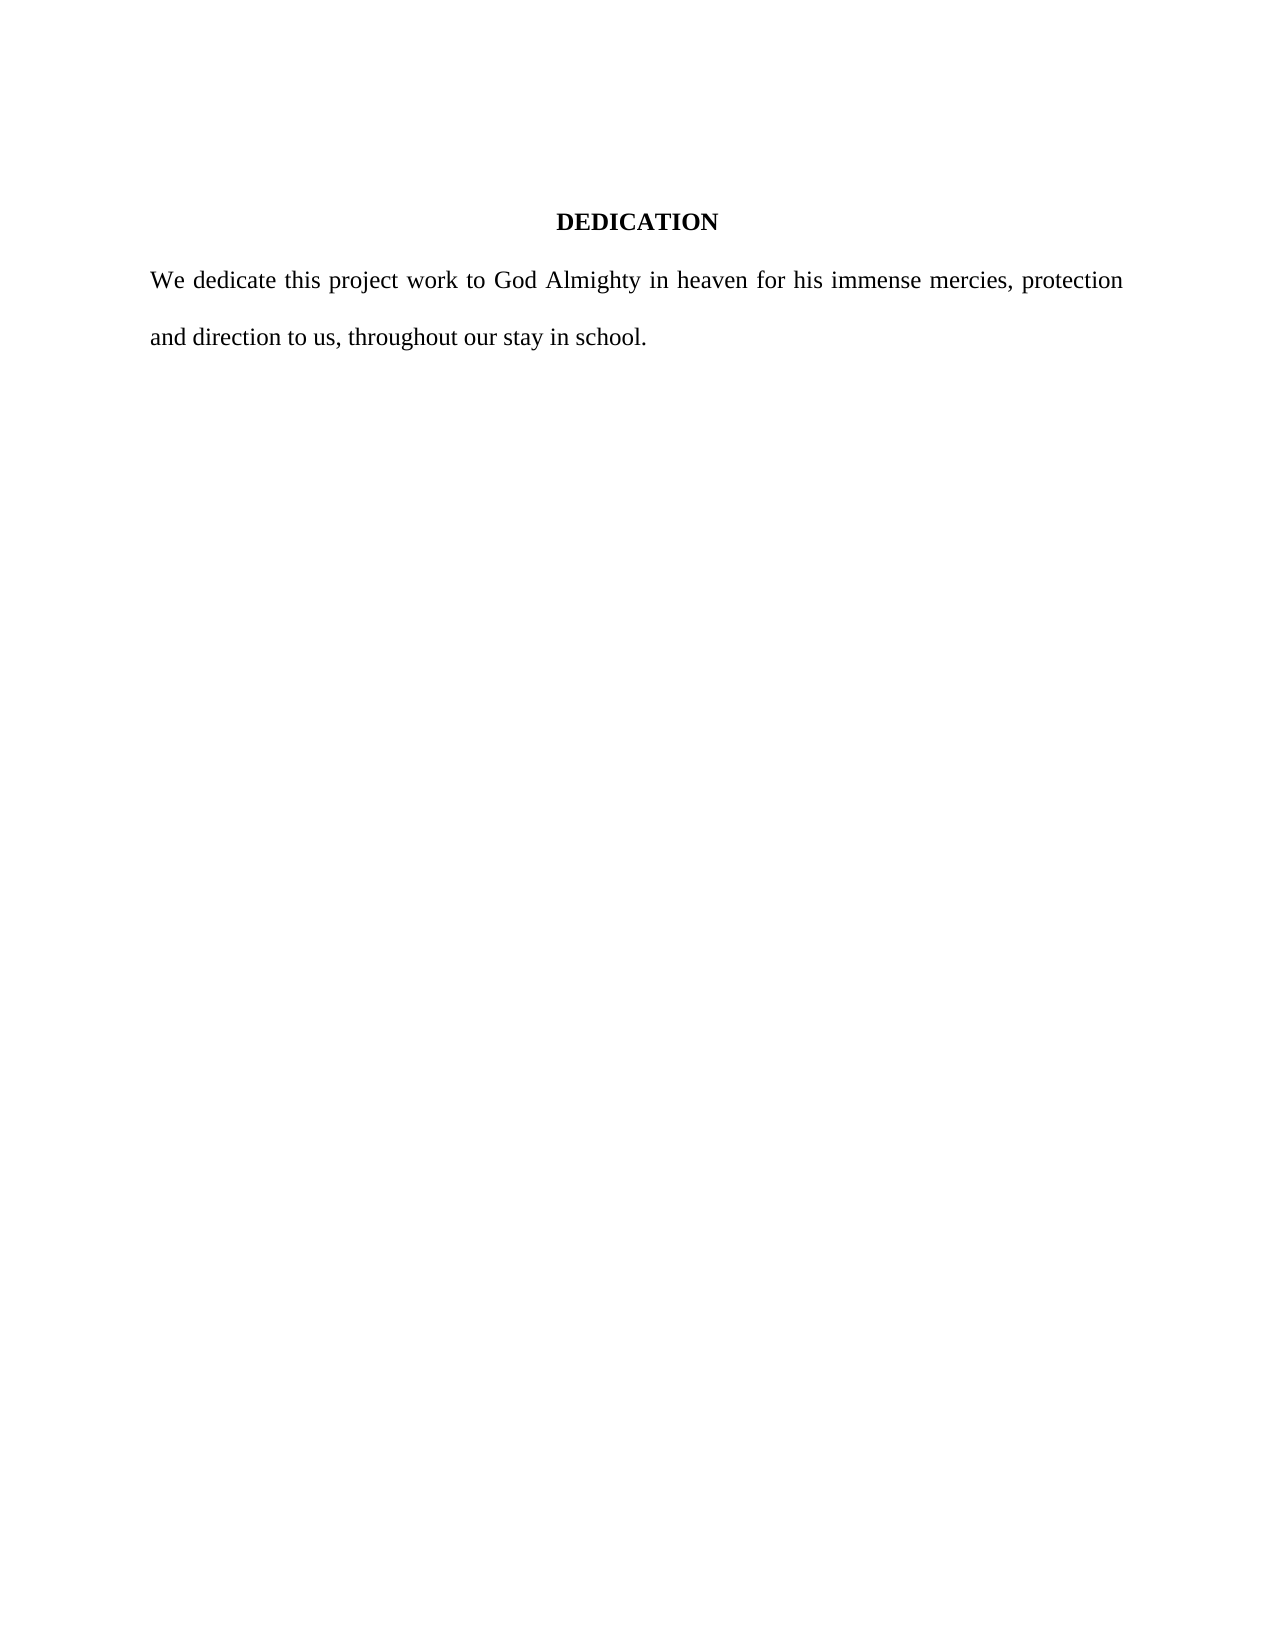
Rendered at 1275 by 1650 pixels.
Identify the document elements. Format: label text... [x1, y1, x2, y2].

text DEDICATION [150, 207, 1125, 236]
text We dedicate this project work to God Almighty in heaven for his immense mercies, protection and direction to us, throughout our stay in school. [150, 265, 1125, 351]
